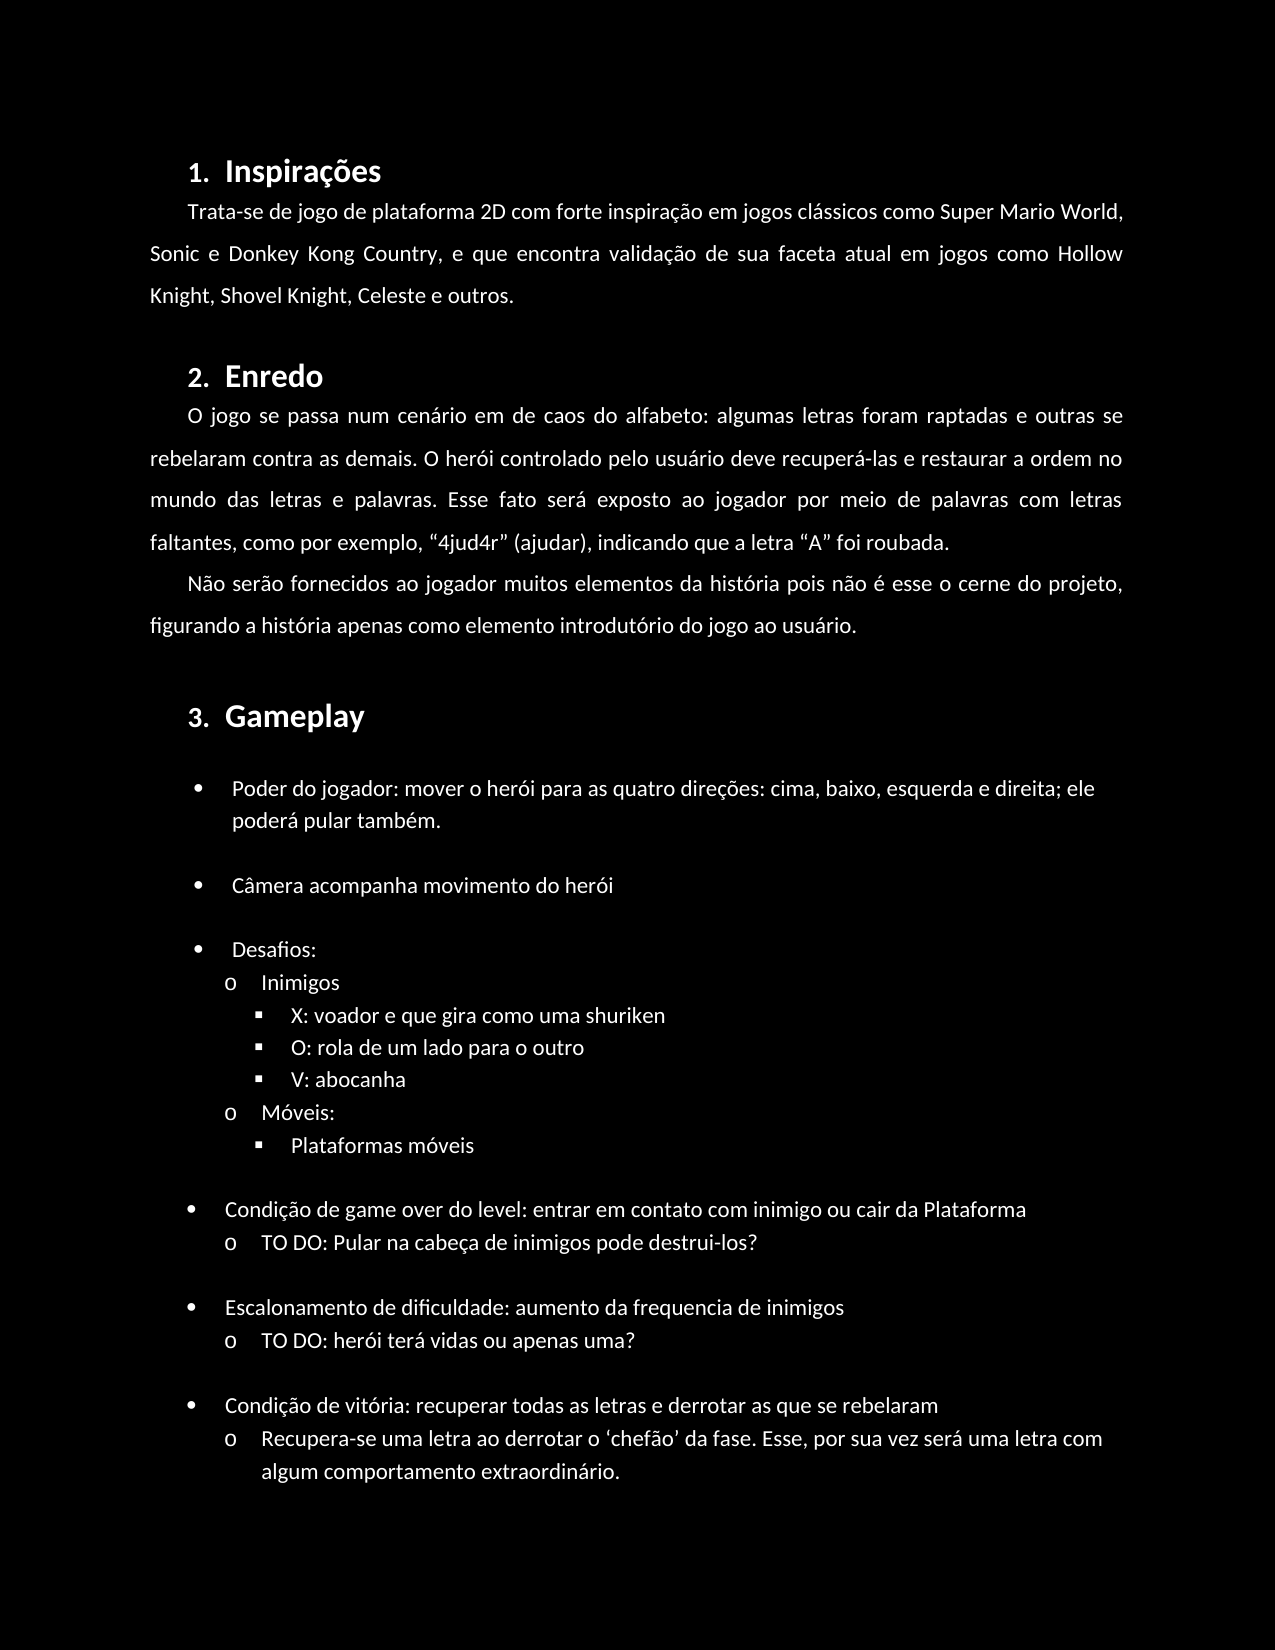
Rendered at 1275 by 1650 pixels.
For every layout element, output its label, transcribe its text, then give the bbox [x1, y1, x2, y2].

list Poder do jogador: mover o herói para as quatro direções: cima, baixo, esquerda e direita; ele poderá pular também. [194, 774, 1125, 835]
list Câmera acompanha movimento do herói [194, 871, 1125, 899]
list Inimigos [224, 968, 1125, 997]
list Condição de vitória: recuperar todas as letras e derrotar as que se rebelaram [187, 1391, 1125, 1419]
list Desafios: [194, 935, 1125, 963]
list X: voador e que gira como uma shuriken [253, 1001, 1125, 1029]
text O jogo se passa num cenário em de caos do alfabeto: algumas letras foram raptadas e outras se rebelaram contra as demais. O herói controlado pelo usuário deve recuperá-las e restaurar a ordem no mundo das letras e palavras. Esse fato será exposto ao jogador por meio de palavras com letras faltantes, como por exemplo, “4jud4r” (ajudar), indicando que a letra “A” foi roubada. [150, 402, 1125, 556]
list V: abocanha [253, 1066, 1125, 1093]
list Condição de game over do level: entrar em contato com inimigo ou cair da Plataforma [187, 1196, 1125, 1224]
list TO DO: Pular na cabeça de inimigos pode destrui-los? [224, 1228, 1125, 1257]
text Não serão fornecidos ao jogador muitos elementos da história pois não é esse o cerne do projeto, figurando a história apenas como elemento introdutório do jogo ao usuário. [150, 569, 1125, 639]
list Recupera-se uma letra ao derrotar o ‘chefão’ da fase. Esse, por sua vez será uma letra com algum comportamento extraordinário. [224, 1424, 1125, 1485]
list Móveis: [224, 1098, 1125, 1127]
list O: rola de um lado para o outro [253, 1033, 1125, 1061]
list Plataformas móveis [253, 1131, 1125, 1159]
list TO DO: herói terá vidas ou apenas uma? [224, 1326, 1125, 1355]
list Gameplay [187, 696, 1125, 736]
list Escalonamento de dificuldade: aumento da frequencia de inimigos [187, 1293, 1125, 1322]
list Inspirações [187, 150, 1125, 191]
list Enredo [187, 355, 1125, 396]
text Trata-se de jogo de plataforma 2D com forte inspiração em jogos clássicos como Super Mario World, Sonic e Donkey Kong Country, e que encontra validação de sua faceta atual em jogos como Hollow Knight, Shovel Knight, Celeste e outros. [150, 197, 1125, 309]
